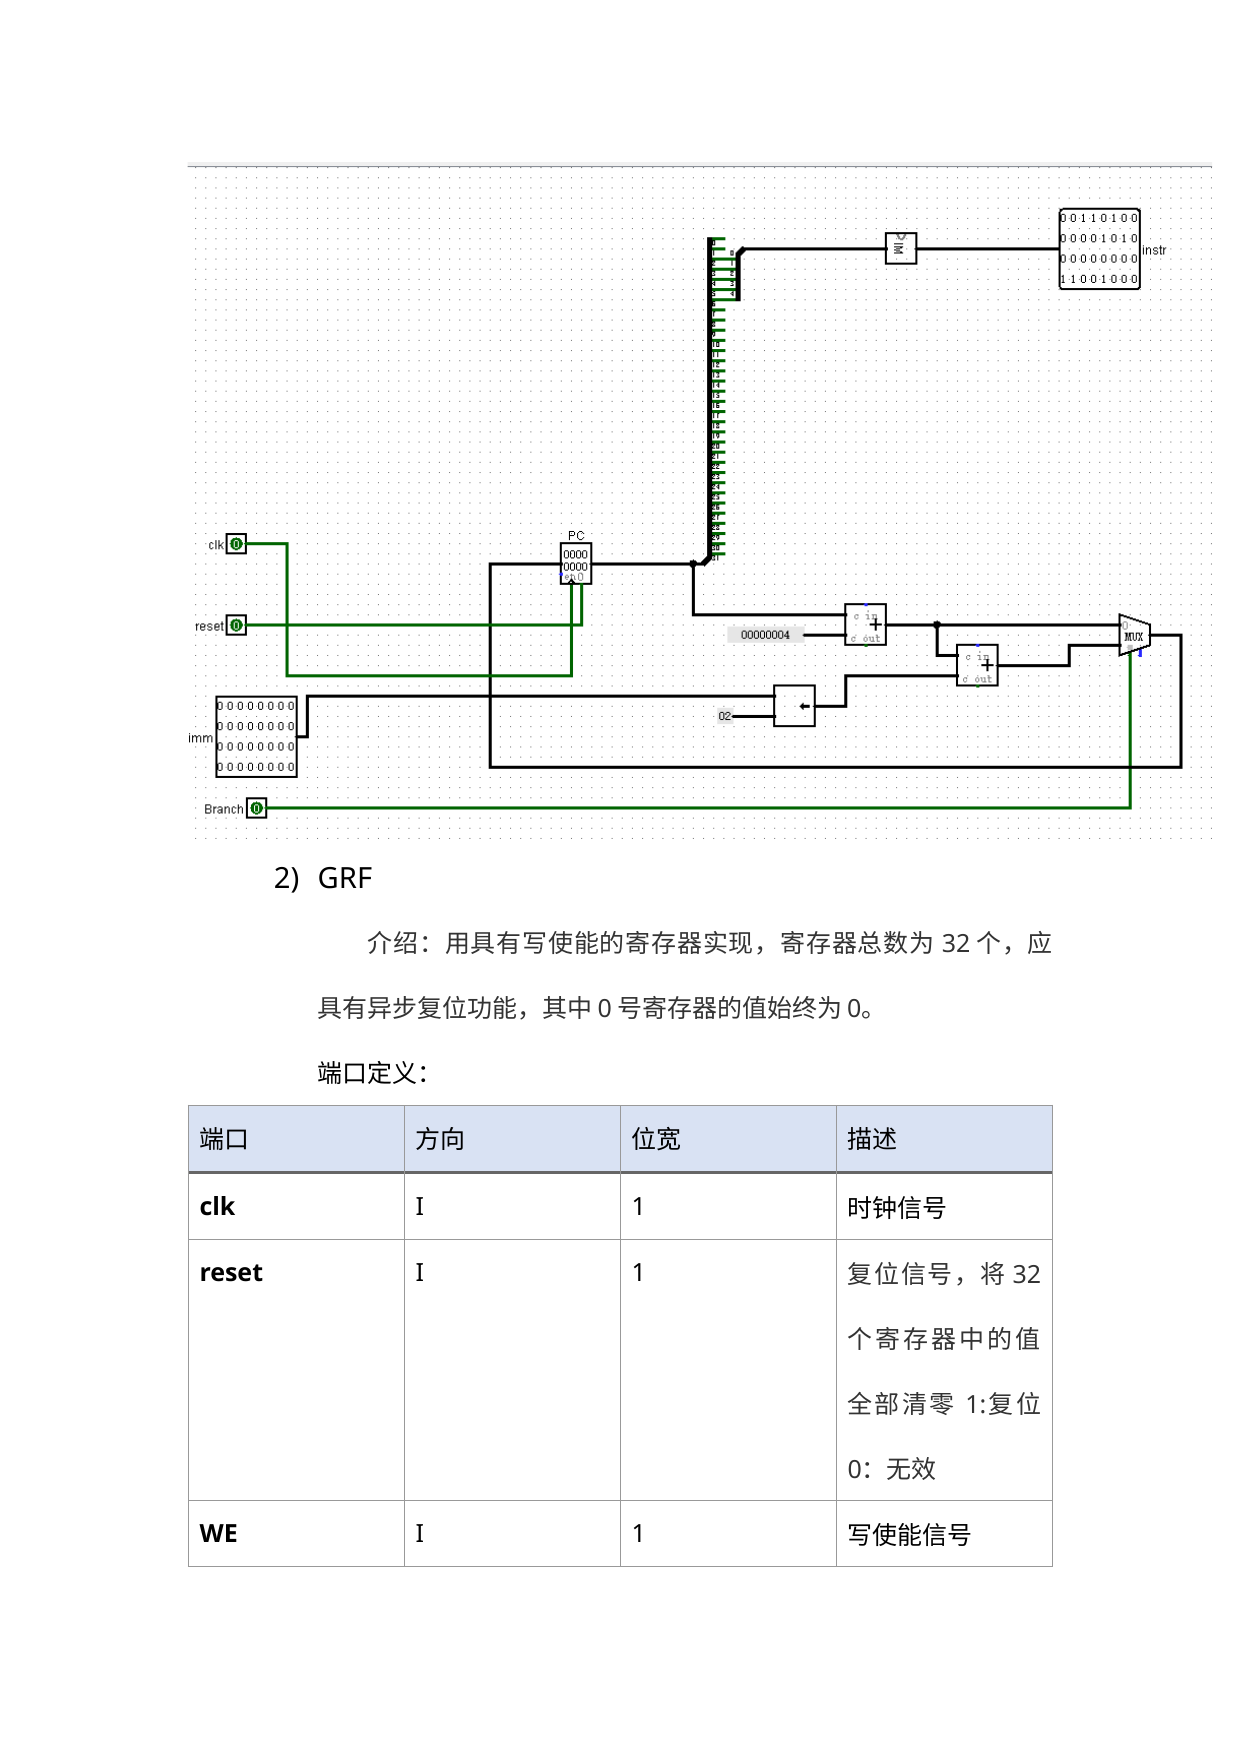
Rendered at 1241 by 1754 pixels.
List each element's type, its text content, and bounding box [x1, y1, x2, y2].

table_header 位宽 [621, 1106, 836, 1171]
table_cell 1 [621, 1501, 836, 1566]
picture [187, 162, 1213, 841]
table_cell reset [189, 1240, 404, 1500]
table_cell 1 [621, 1240, 836, 1500]
table_cell I [405, 1174, 620, 1239]
table_cell I [405, 1501, 620, 1566]
list GRF [274, 844, 1053, 909]
table_cell 1 [621, 1174, 836, 1239]
table_header 描述 [837, 1106, 1052, 1171]
list 介绍：用具有写使能的寄存器实现，寄存器总数为32个，应具有异步复位功能，其中0号寄存器的值始终为0。 [317, 909, 1053, 1039]
table_cell 复位信号，将32个寄存器中的值全部清零 1:复位 0：无效 [837, 1240, 1052, 1500]
table_cell WE [189, 1501, 404, 1566]
text 端口定义： [274, 1039, 1053, 1104]
table_header 方向 [405, 1106, 620, 1171]
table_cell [837, 1501, 1052, 1566]
table_header 端口 [189, 1106, 404, 1171]
table_cell clk [189, 1174, 404, 1239]
table_cell I [405, 1240, 620, 1500]
table_cell 时钟信号 [837, 1174, 1052, 1239]
